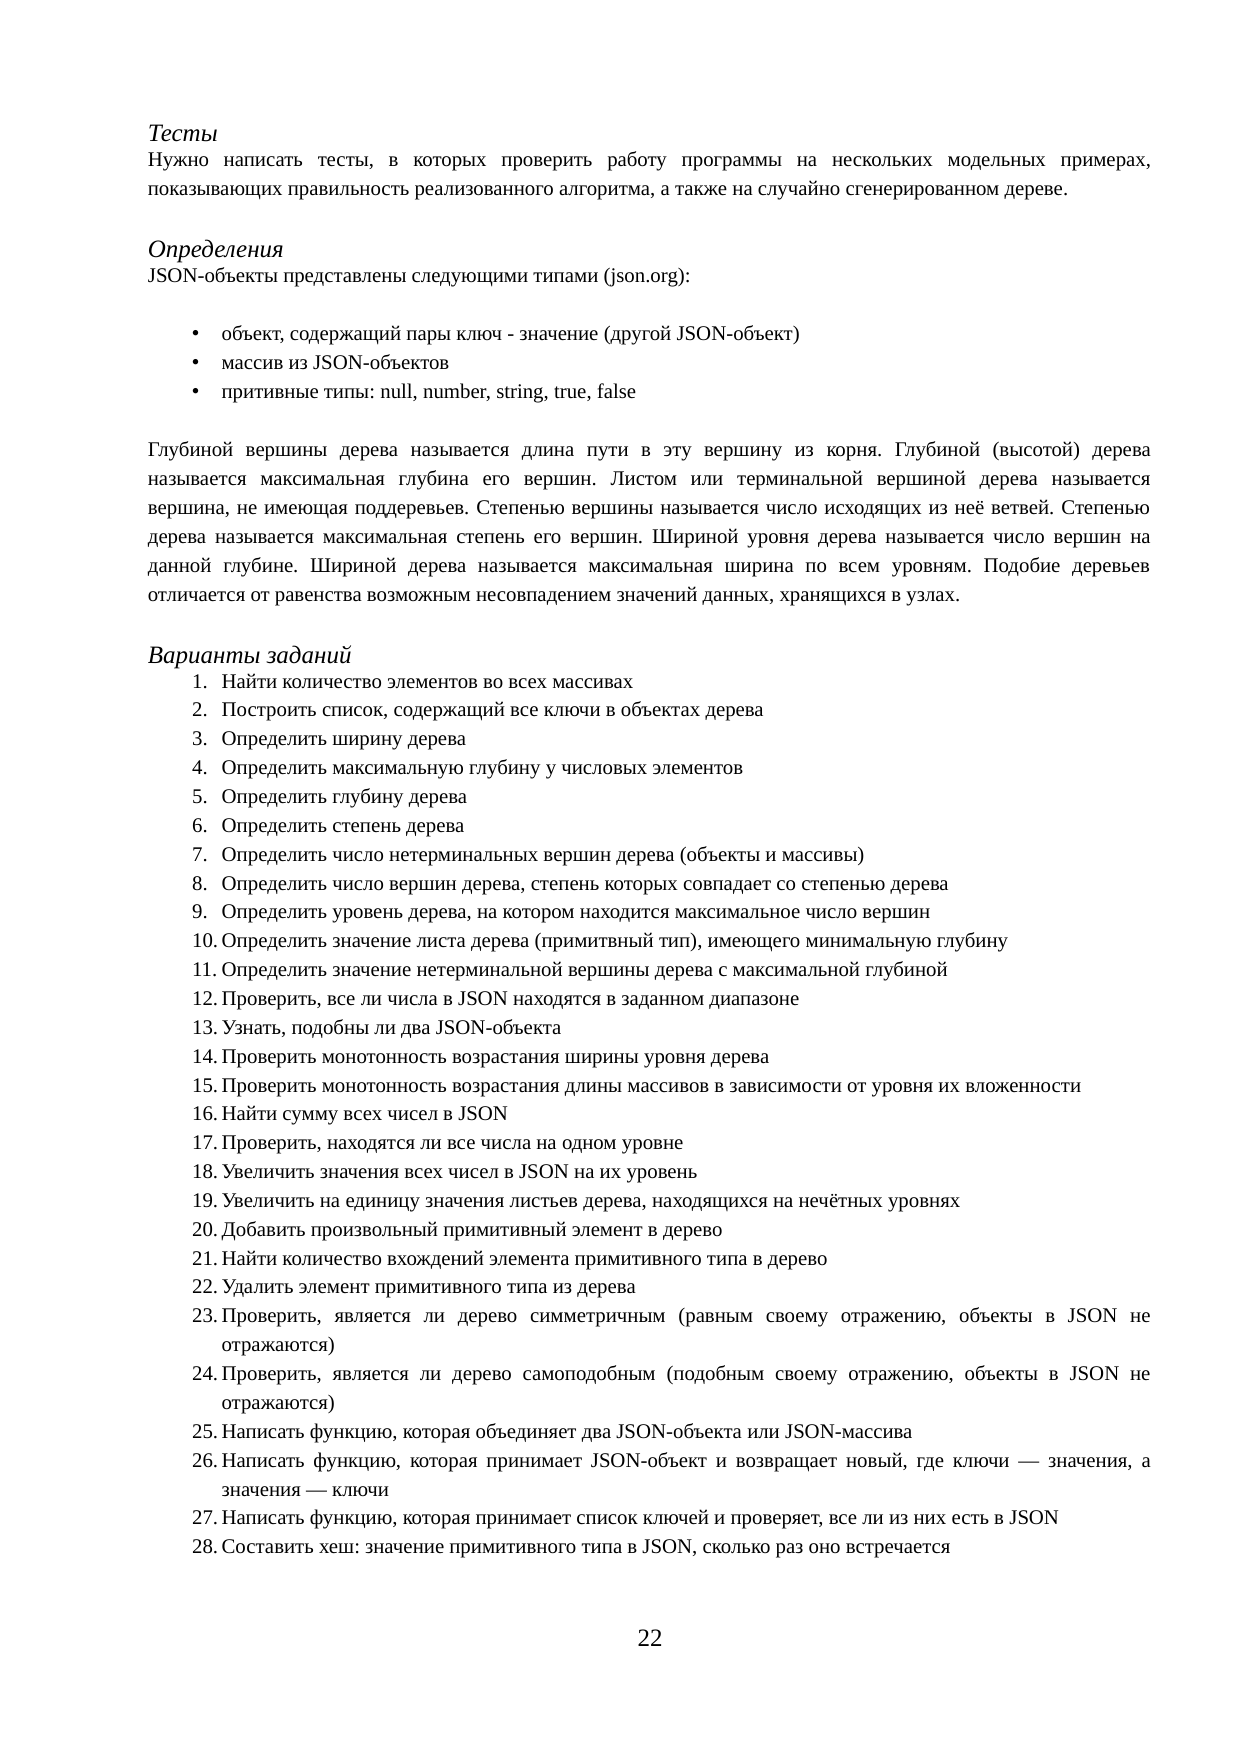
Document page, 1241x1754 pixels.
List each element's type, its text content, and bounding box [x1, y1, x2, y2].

subtitle Тесты [148, 118, 1152, 147]
list Проверить, находятся ли все числа на одном уровне [192, 1130, 1152, 1154]
list Увеличить значения всех чисел в JSON на их уровень [192, 1159, 1152, 1183]
list Найти количество вхождений элемента примитивного типа в дерево [192, 1246, 1152, 1270]
list Удалить элемент примитивного типа из дерева [192, 1274, 1152, 1298]
list Проверить, является ли дерево симметричным (равным своему отражению, объекты в JSON не отражаются) [192, 1303, 1152, 1356]
list Проверить монотонность возрастания длины массивов в зависимости от уровня их вложенности [192, 1072, 1152, 1097]
list Добавить произвольный примитивный элемент в дерево [192, 1217, 1152, 1241]
list массив из JSON-объектов [192, 350, 1152, 374]
list Узнать, подобны ли два JSON-объекта [192, 1015, 1152, 1039]
list Найти сумму всех чисел в JSON [192, 1101, 1152, 1125]
list Определить значение листа дерева (примитвный тип), имеющего минимальную глубину [192, 928, 1152, 952]
list Определить степень дерева [192, 813, 1152, 837]
list Проверить, все ли числа в JSON находятся в заданном диапазоне [192, 986, 1152, 1010]
list Проверить, является ли дерево самоподобным (подобным своему отражению, объекты в JSON не отражаются) [192, 1361, 1152, 1414]
list Построить список, содержащий все ключи в объектах дерева [192, 697, 1152, 721]
text Нужно написать тесты, в которых проверить работу программы на нескольких модельных примерах, показывающих правильность реализованного алгоритма, а также на случайно сгенерированном дереве. [148, 147, 1152, 200]
list Определить уровень дерева, на котором находится максимальное число вершин [192, 899, 1152, 923]
list Увеличить на единицу значения листьев дерева, находящихся на нечётных уровнях [192, 1188, 1152, 1212]
list Определить число нетерминальных вершин дерева (объекты и массивы) [192, 842, 1152, 866]
list Определить максимальную глубину у числовых элементов [192, 755, 1152, 779]
list Определить ширину дерева [192, 726, 1152, 750]
list притивные типы: null, number, string, true, false [192, 379, 1152, 403]
text JSON-объекты представлены следующими типами (json.org): [148, 263, 1152, 287]
list объект, содержащий пары ключ - значение (другой JSON-объект) [192, 321, 1152, 345]
list Написать функцию, которая принимает список ключей и проверяет, все ли из них есть в JSON [192, 1505, 1152, 1529]
list Написать функцию, которая принимает JSON-объект и возвращает новый, где ключи — значения, а значения — ключи [192, 1448, 1152, 1501]
subtitle Определения [148, 234, 1152, 263]
list Определить глубину дерева [192, 784, 1152, 808]
list Найти количество элементов во всех массивах [192, 668, 1152, 693]
list Определить число вершин дерева, степень которых совпадает со степенью дерева [192, 871, 1152, 894]
subtitle Варианты заданий [148, 640, 1152, 668]
list Написать функцию, которая объединяет два JSON-объекта или JSON-массива [192, 1419, 1152, 1443]
text Глубиной вершины дерева называется длина пути в эту вершину из корня. Глубиной (высотой) дерева называется максимальная глубина его вершин. Листом или терминальной вершиной дерева называется вершина, не имеющая поддеревьев. Степенью вершины называется число исходящих из неё ветвей. Степенью дерева называется максимальная степень его вершин. Шириной уровня дерева называется число вершин на данной глубине. Шириной дерева называется максимальная ширина по всем уровням. Подобие деревьев отличается от равенства возможным несовпадением значений данных, хранящихся в узлах. [148, 437, 1152, 606]
list Проверить монотонность возрастания ширины уровня дерева [192, 1044, 1152, 1068]
list Составить хеш: значение примитивного типа в JSON, сколько раз оно встречается [192, 1534, 1152, 1558]
list Определить значение нетерминальной вершины дерева с максимальной глубиной [192, 957, 1152, 981]
